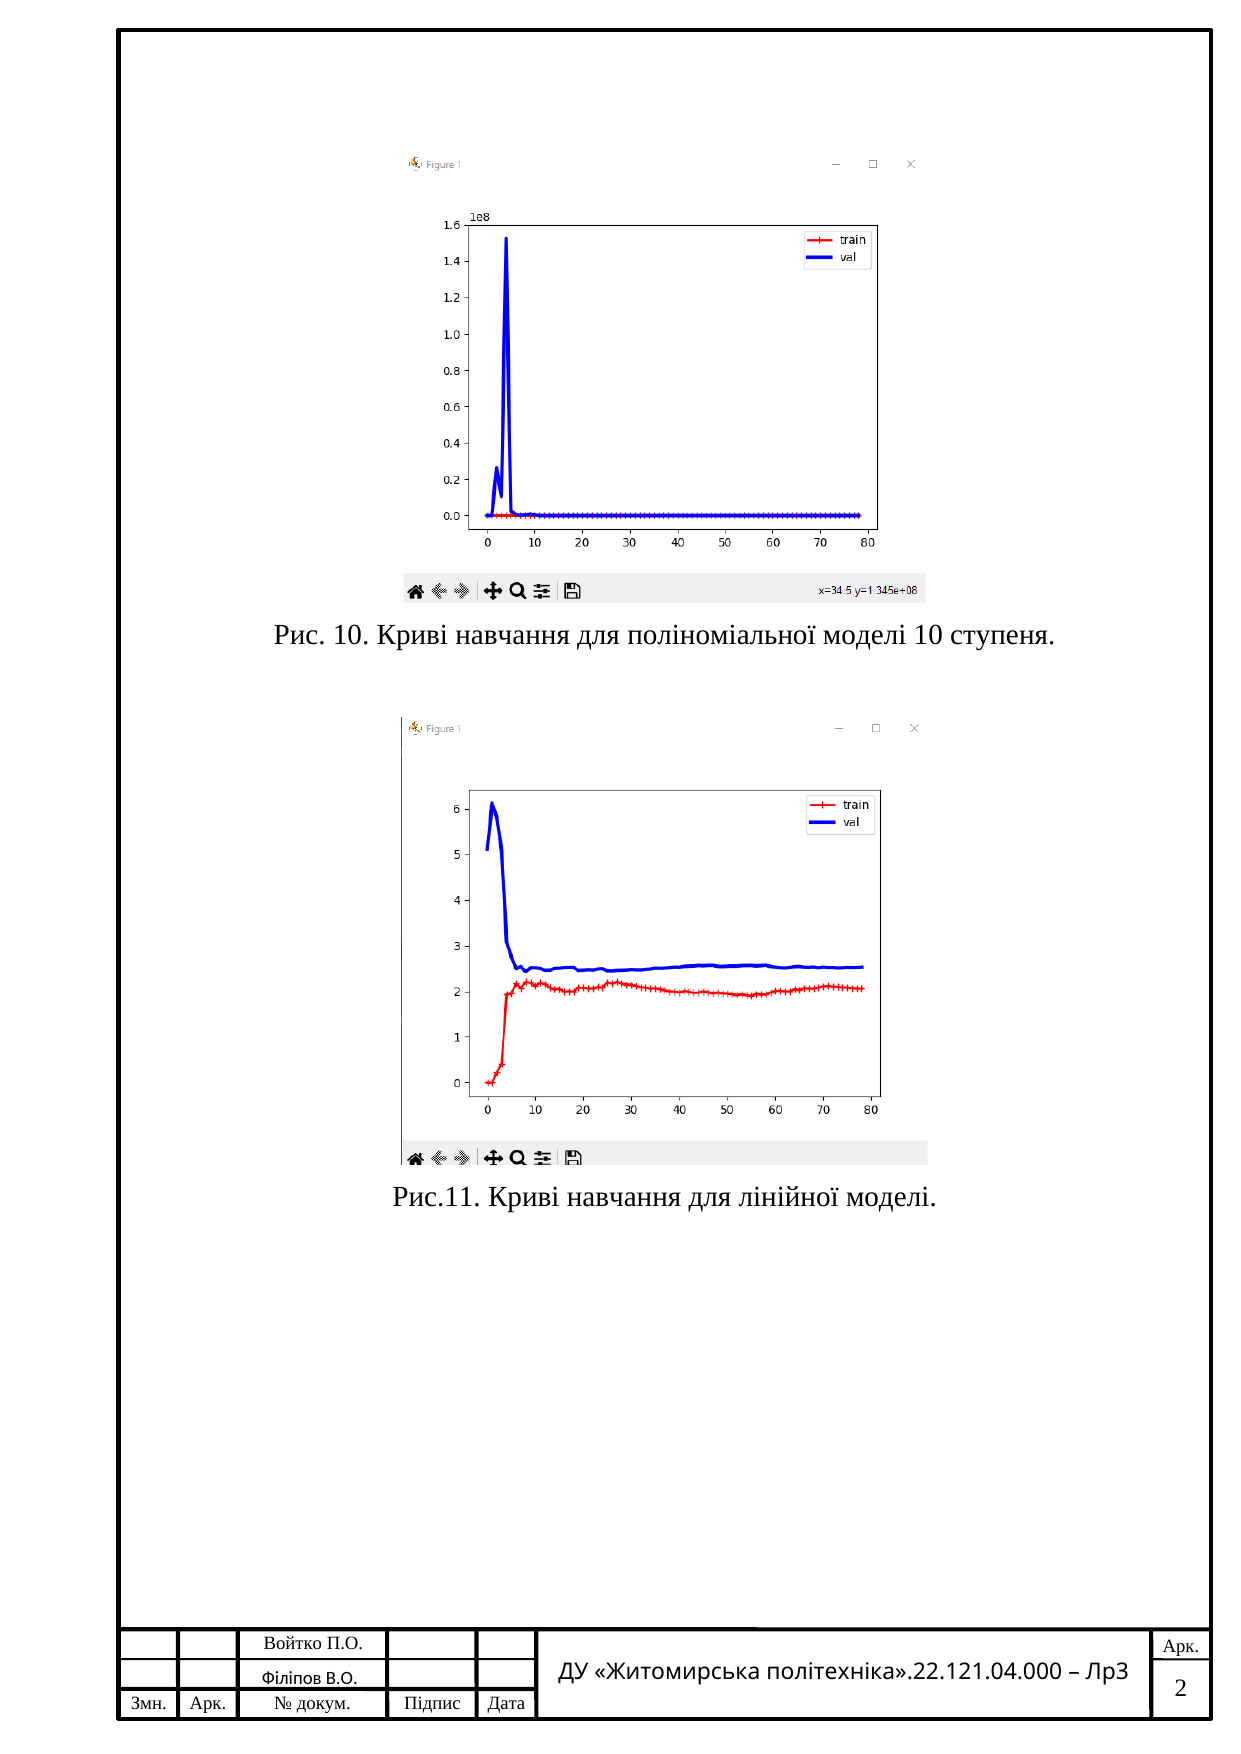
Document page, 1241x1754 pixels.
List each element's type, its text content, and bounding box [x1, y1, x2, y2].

picture [403, 152, 926, 603]
picture [401, 717, 928, 1165]
text Рис. 10. Криві навчання для поліноміальної моделі 10 ступеня. [148, 617, 1181, 650]
text Рис.11. Криві навчання для лінійної моделі. [148, 1179, 1181, 1212]
